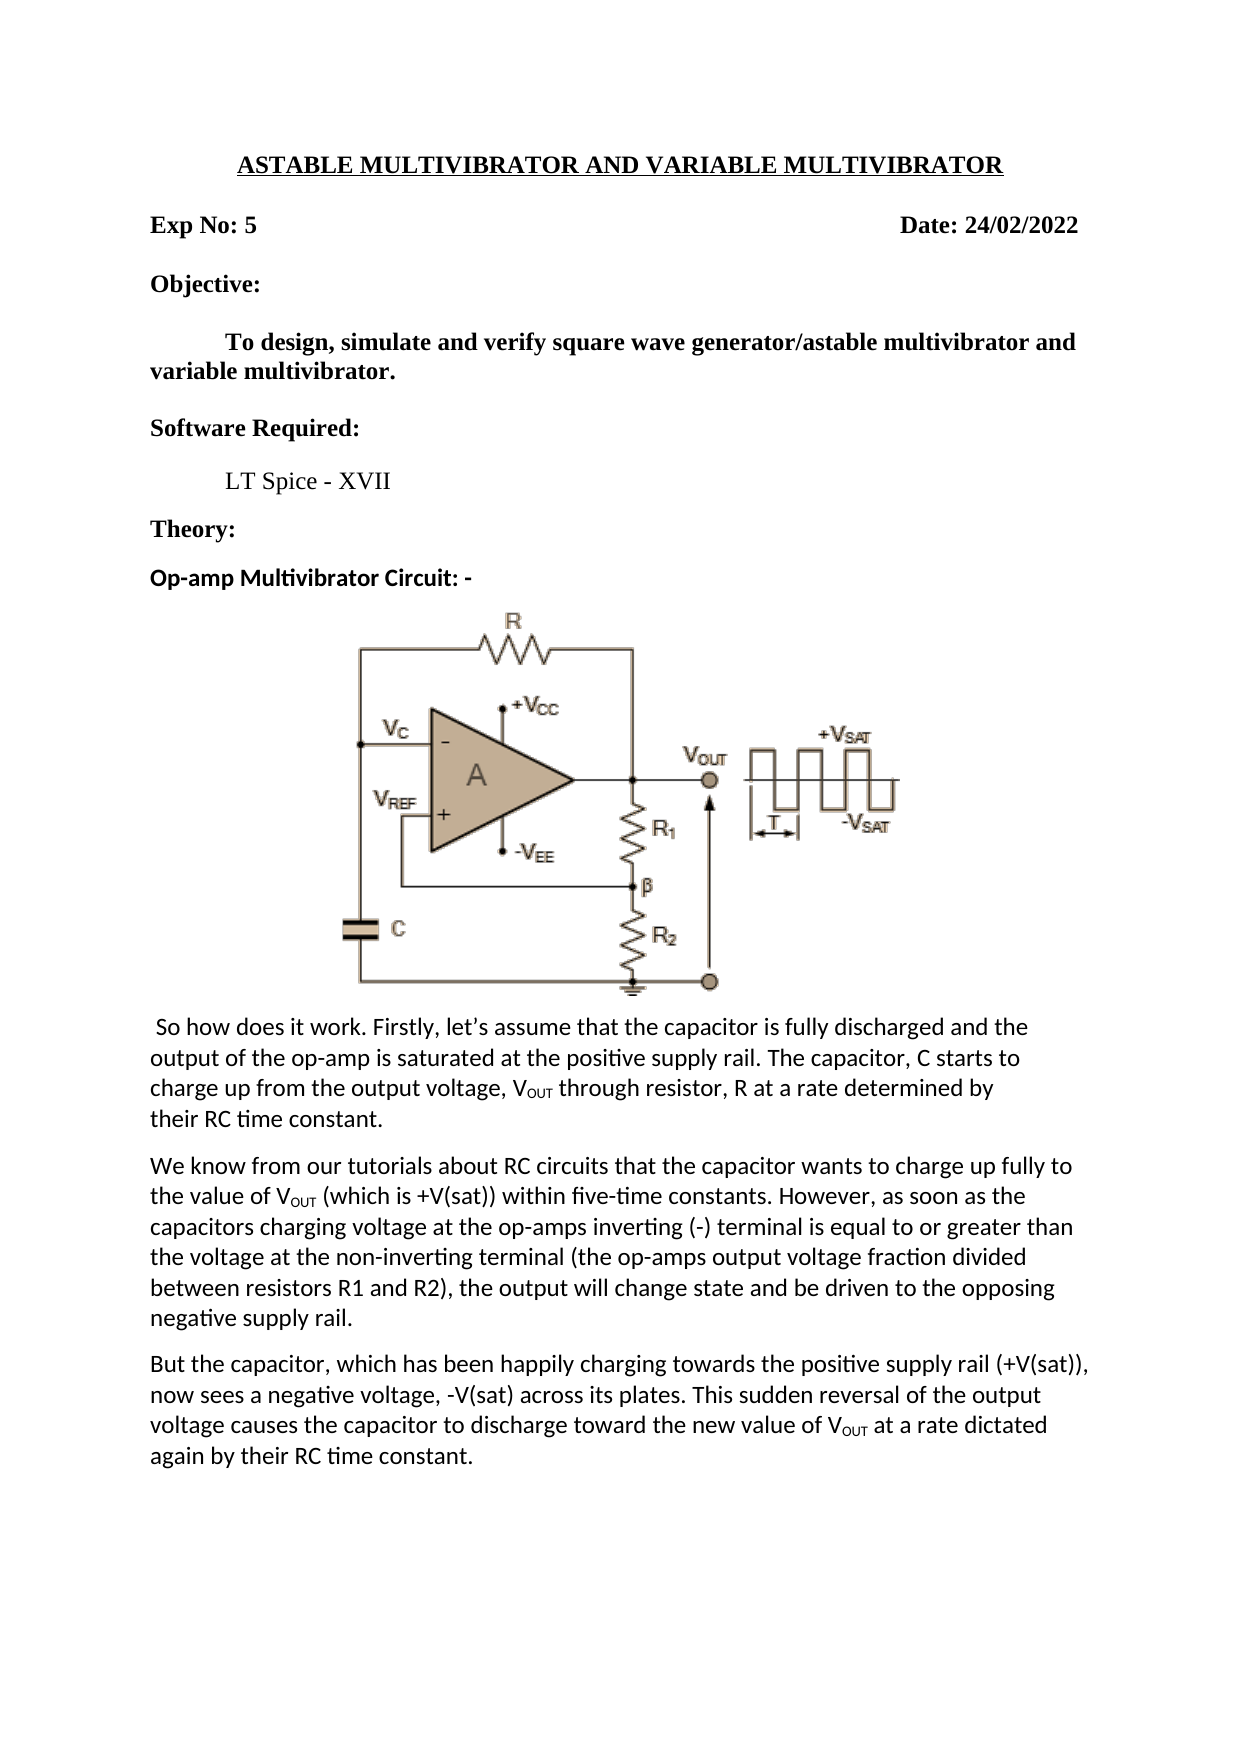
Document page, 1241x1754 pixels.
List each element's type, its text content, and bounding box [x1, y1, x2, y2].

text Objective: [150, 269, 1090, 298]
text LT Spice - XVII [150, 466, 1090, 495]
text ASTABLE MULTIVIBRATOR AND VARIABLE MULTIVIBRATOR [150, 150, 1090, 179]
text Software Required: [150, 413, 1090, 441]
text To design, simulate and verify square wave generator/astable multivibrator and variable multivibrator. [150, 327, 1090, 384]
text So how does it work. Firstly, let’s assume that the capacitor is fully discharged and the output of the op-amp is saturated at the positive supply rail. The capacitor, C starts to charge up from the output voltage, VOUT through resistor, R at a rate determined by their RC time constant. [150, 1011, 1090, 1133]
text But the capacitor, which has been happily charging towards the positive supply rail (+V(sat)), now sees a negative voltage, -V(sat) across its plates. This sudden reversal of the output voltage causes the capacitor to discharge toward the new value of VOUT at a rate dictated again by their RC time constant. [150, 1349, 1090, 1471]
text Exp No: 5 Date: 24/02/2022 [150, 210, 1090, 238]
text Theory: [150, 514, 1090, 543]
text Op-amp Multivibrator Circuit: - [150, 562, 1090, 592]
text We know from our tutorials about RC circuits that the capacitor wants to charge up fully to the value of VOUT (which is +V(sat)) within five-time constants. However, as soon as the capacitors charging voltage at the op-amps inverting (-) terminal is equal to or greater than the voltage at the non-inverting terminal (the op-amps output voltage fraction divided between resistors R1 and R2), the output will change state and be driven to the opposing negative supply rail. [150, 1150, 1090, 1333]
